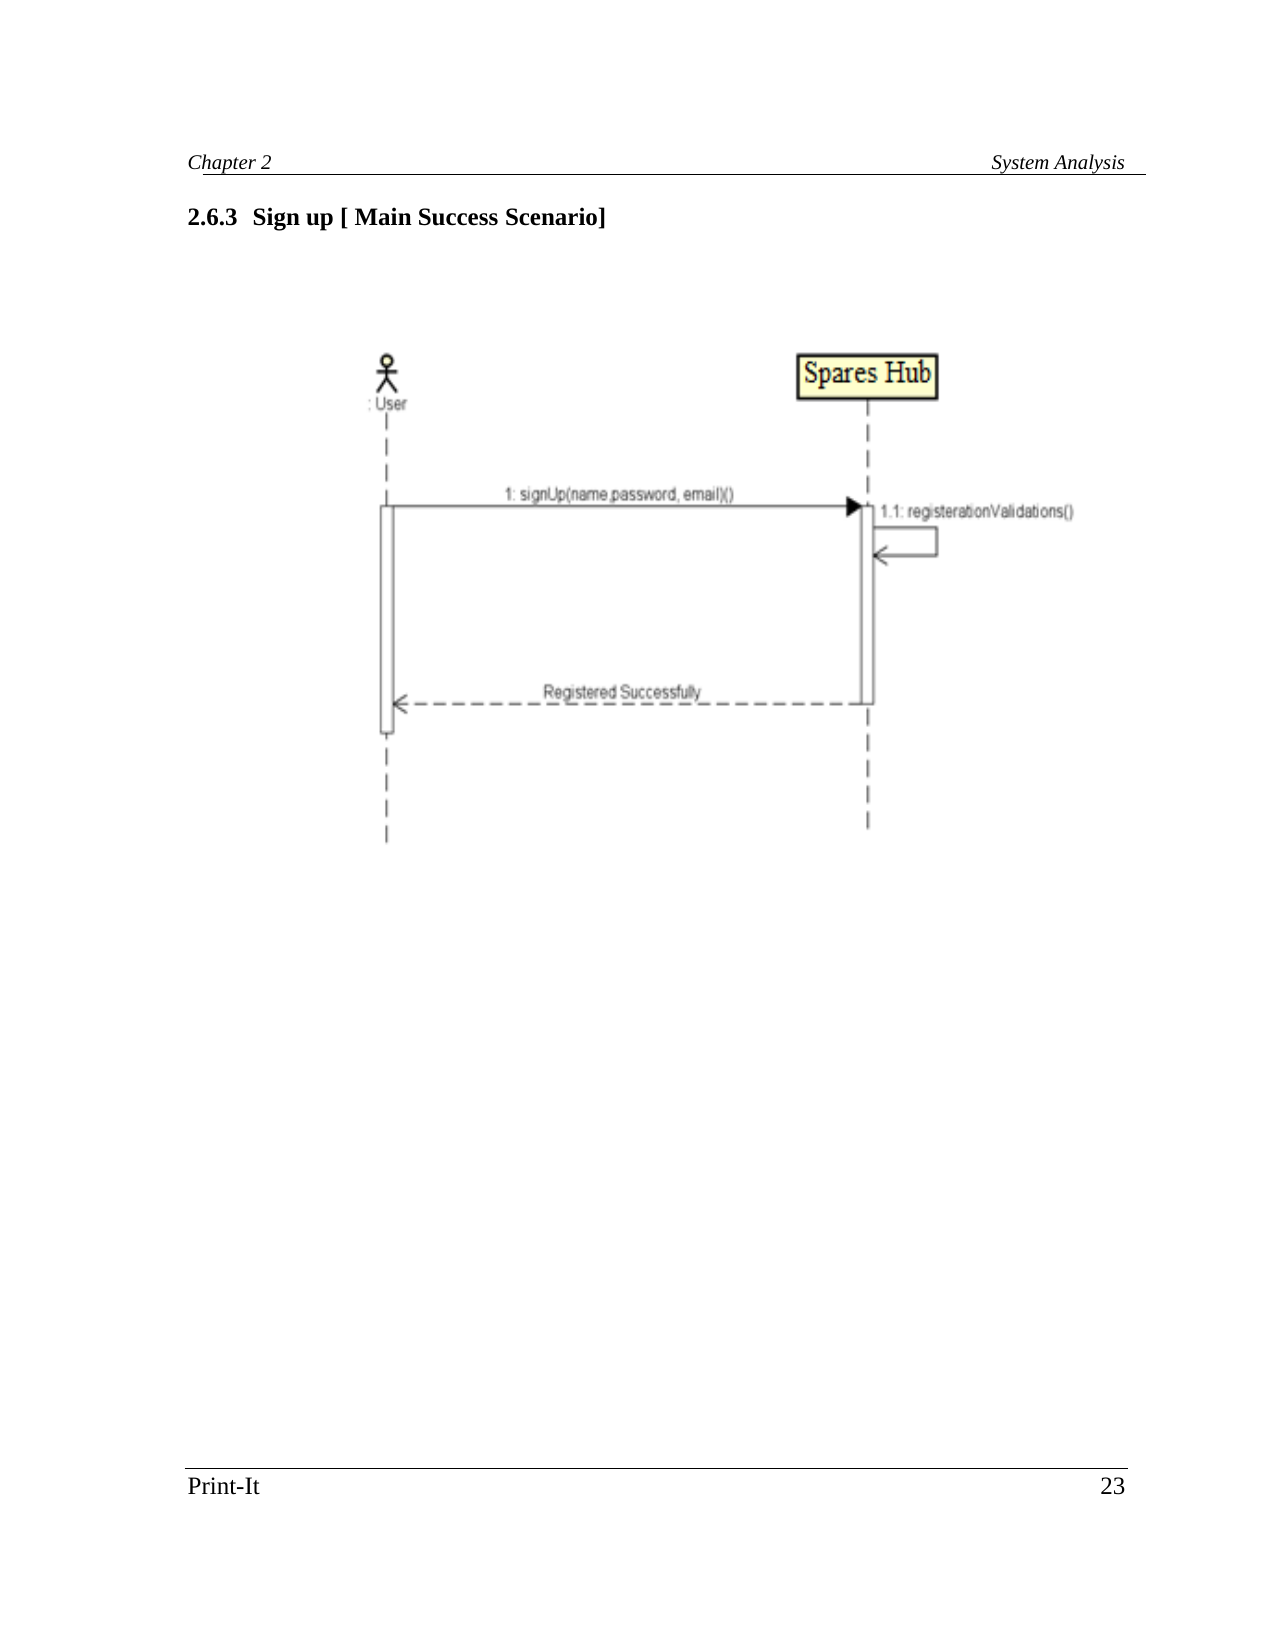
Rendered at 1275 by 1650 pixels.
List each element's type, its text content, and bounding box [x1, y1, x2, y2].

subtitle Sign up [ Main Success Scenario] [187, 202, 1200, 231]
picture [281, 347, 1092, 933]
